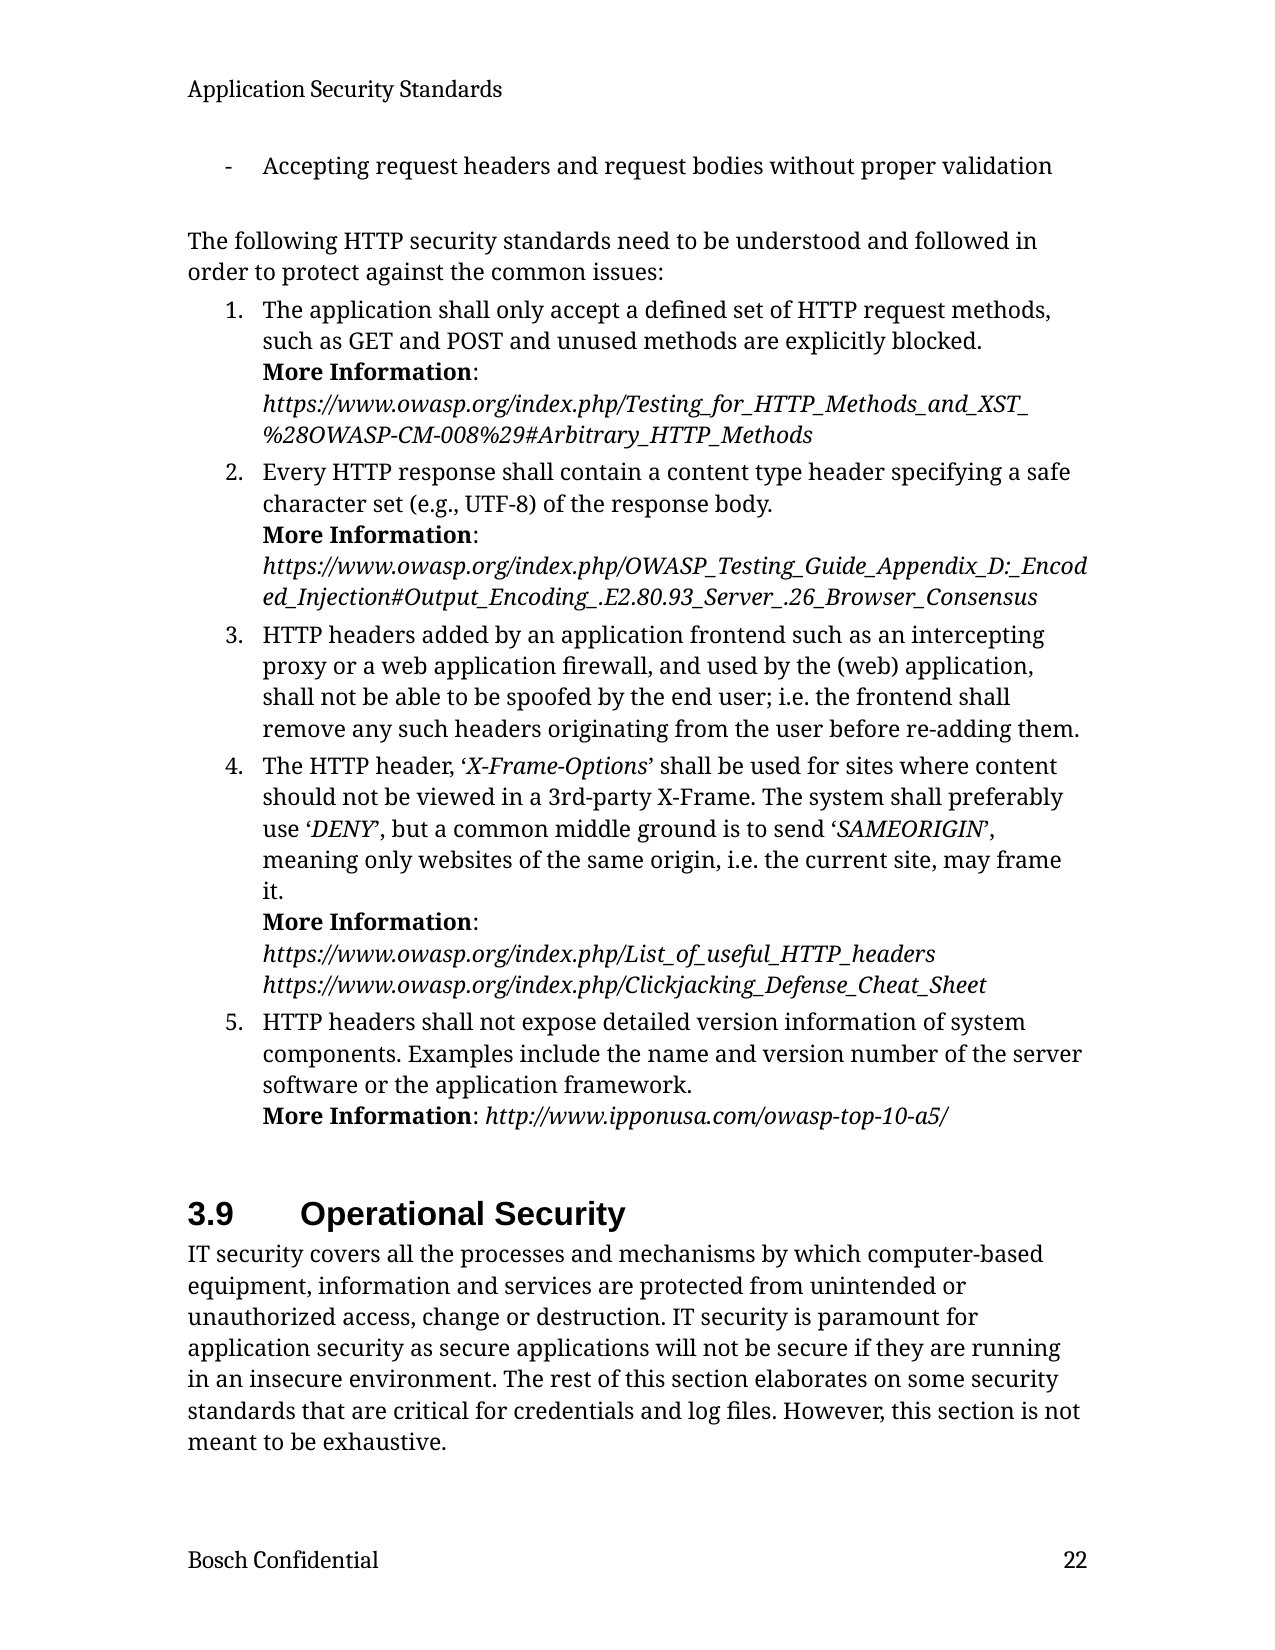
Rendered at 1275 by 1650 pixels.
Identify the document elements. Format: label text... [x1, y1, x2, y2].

subtitle Operational Security [187, 1194, 1087, 1232]
list Every HTTP response shall contain a content type header specifying a safe character set (e.g., UTF-8) of the response body. More Information: https://www.owasp.org/index.php/OWASP_Testing_Guide_Appendix_D:_Encoded_Injection#Output_Encoding_.E2.80.93_Server_.26_Browser_Consensus [225, 456, 1087, 612]
list Accepting request headers and request bodies without proper validation [225, 150, 1087, 181]
text IT security covers all the processes and mechanisms by which computer-based equipment, information and services are protected from unintended or unauthorized access, change or destruction. IT security is paramount for application security as secure applications will not be secure if they are running in an insecure environment. The rest of this section elaborates on some security standards that are critical for credentials and log files. However, this section is not meant to be exhaustive. [187, 1238, 1087, 1457]
list The application shall only accept a defined set of HTTP request methods, such as GET and POST and unused methods are explicitly blocked. More Information: https://www.owasp.org/index.php/Testing_for_HTTP_Methods_and_XST_%28OWASP-CM-008%29#Arbitrary_HTTP_Methods [225, 294, 1087, 450]
text The following HTTP security standards need to be understood and followed in order to protect against the common issues: [187, 225, 1087, 287]
list HTTP headers added by an application frontend such as an intercepting proxy or a web application firewall, and used by the (web) application, shall not be able to be spoofed by the end user; i.e. the frontend shall remove any such headers originating from the user before re-adding them. [225, 619, 1087, 744]
list The HTTP header, ‘X-Frame-Options’ shall be used for sites where content should not be viewed in a 3rd-party X-Frame. The system shall preferably use ‘DENY’, but a common middle ground is to send ‘SAMEORIGIN’, meaning only websites of the same origin, i.e. the current site, may frame it. More Information: https://www.owasp.org/index.php/List_of_useful_HTTP_headers https://www.owasp.org/index.php/Clickjacking_Defense_Cheat_Sheet [225, 750, 1087, 1000]
list HTTP headers shall not expose detailed version information of system components. Examples include the name and version number of the server software or the application framework. More Information: http://www.ipponusa.com/owasp-top-10-a5/ [225, 1006, 1087, 1131]
